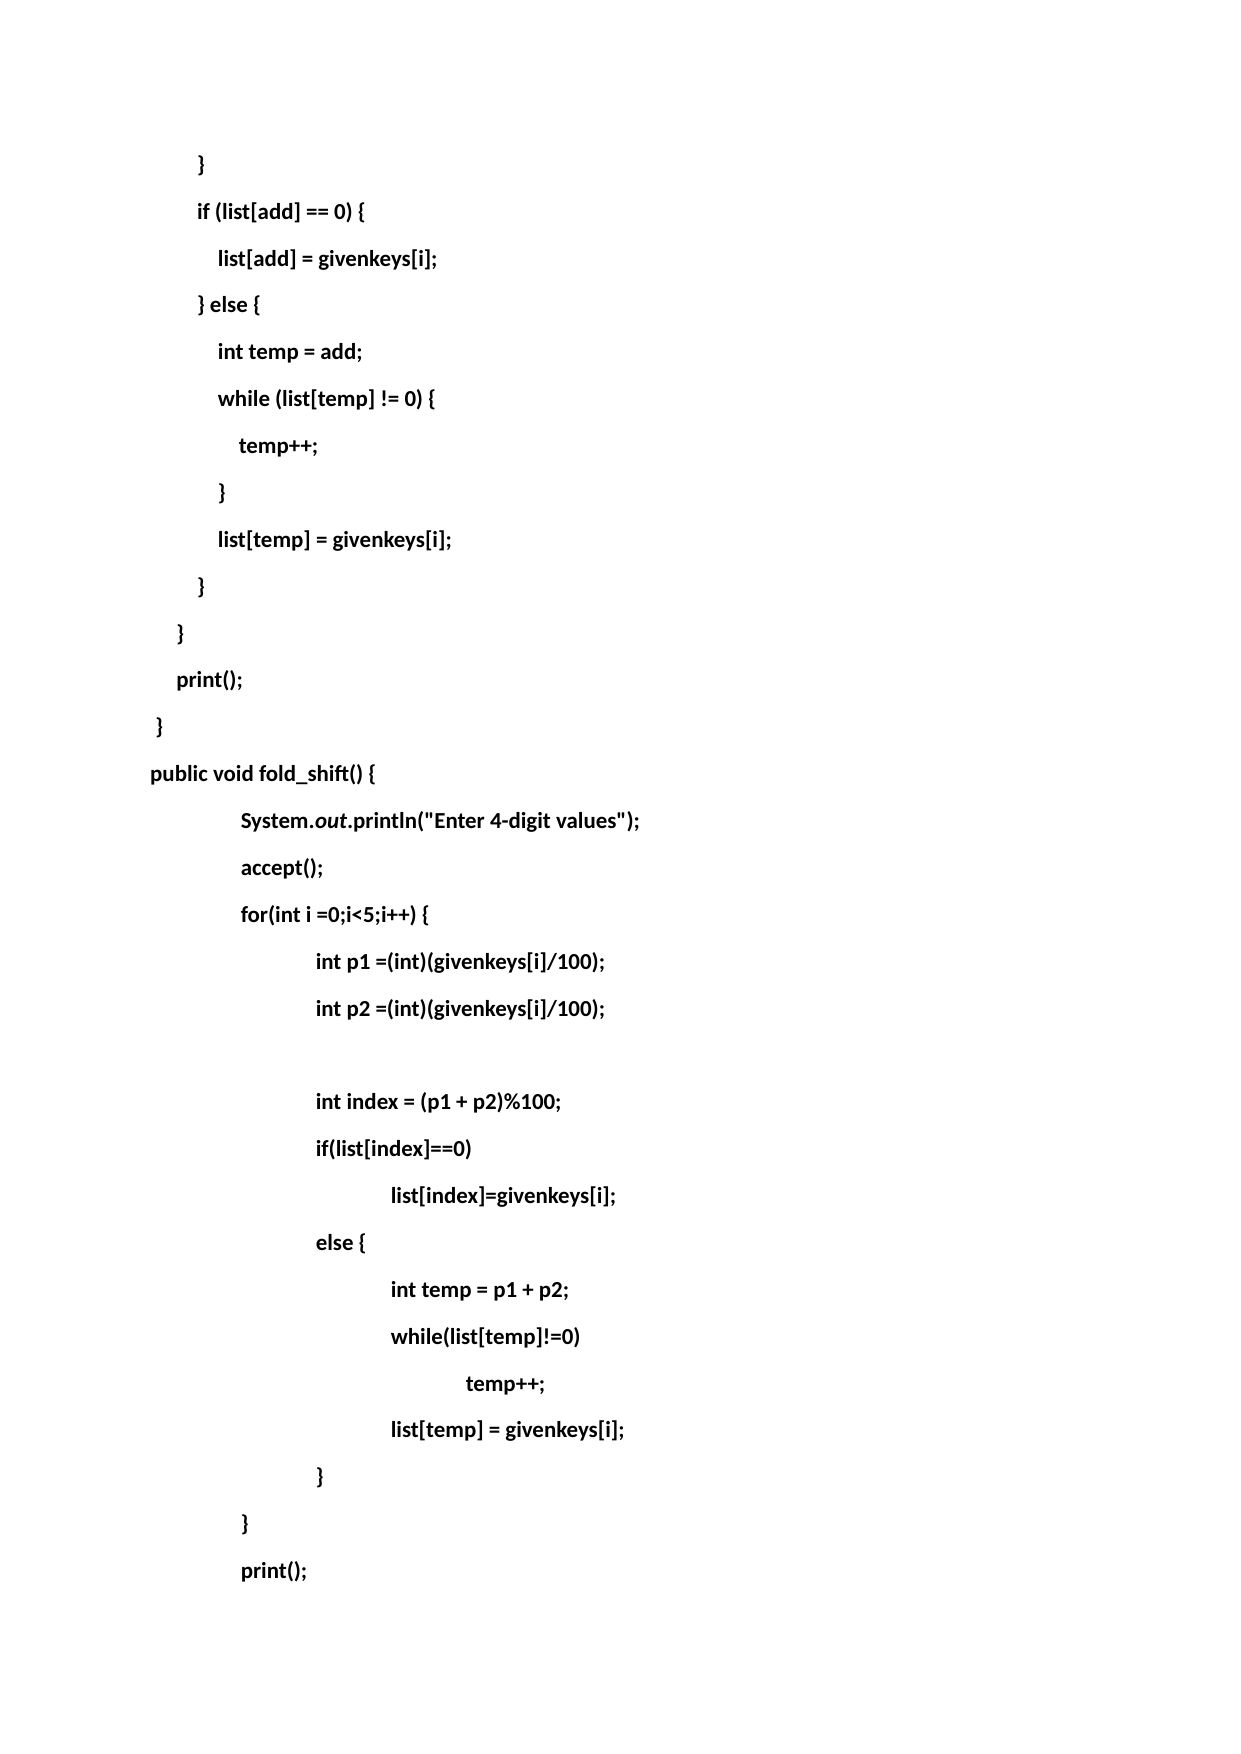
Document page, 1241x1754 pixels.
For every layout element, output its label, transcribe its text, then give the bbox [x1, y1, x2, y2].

text print(); [150, 1556, 1090, 1584]
text accept(); [150, 853, 1090, 881]
text print(); [150, 666, 1090, 694]
text } [150, 712, 1090, 741]
text if(list[index]==0) [150, 1134, 1090, 1162]
text } [150, 572, 1090, 600]
text temp++; [150, 1369, 1090, 1397]
text for(int i =0;i<5;i++) { [150, 900, 1090, 928]
text public void fold_shift() { [150, 759, 1090, 787]
text System.out.println("Enter 4-digit values"); [150, 806, 1090, 834]
text list[temp] = givenkeys[i]; [150, 525, 1090, 553]
text int p2 =(int)(givenkeys[i]/100); [150, 994, 1090, 1022]
text while(list[temp]!=0) [150, 1322, 1090, 1350]
text list[add] = givenkeys[i]; [150, 244, 1090, 272]
text } else { [150, 291, 1090, 319]
text int index = (p1 + p2)%100; [150, 1087, 1090, 1116]
text list[temp] = givenkeys[i]; [150, 1416, 1090, 1444]
text } [150, 1462, 1090, 1491]
text int temp = add; [150, 337, 1090, 366]
text if (list[add] == 0) { [150, 197, 1090, 225]
text temp++; [150, 431, 1090, 459]
text int p1 =(int)(givenkeys[i]/100); [150, 947, 1090, 975]
text else { [150, 1228, 1090, 1256]
text list[index]=givenkeys[i]; [150, 1181, 1090, 1209]
text } [150, 150, 1090, 178]
text } [150, 619, 1090, 647]
text } [150, 1509, 1090, 1537]
text while (list[temp] != 0) { [150, 384, 1090, 412]
text int temp = p1 + p2; [150, 1275, 1090, 1303]
text } [150, 478, 1090, 506]
